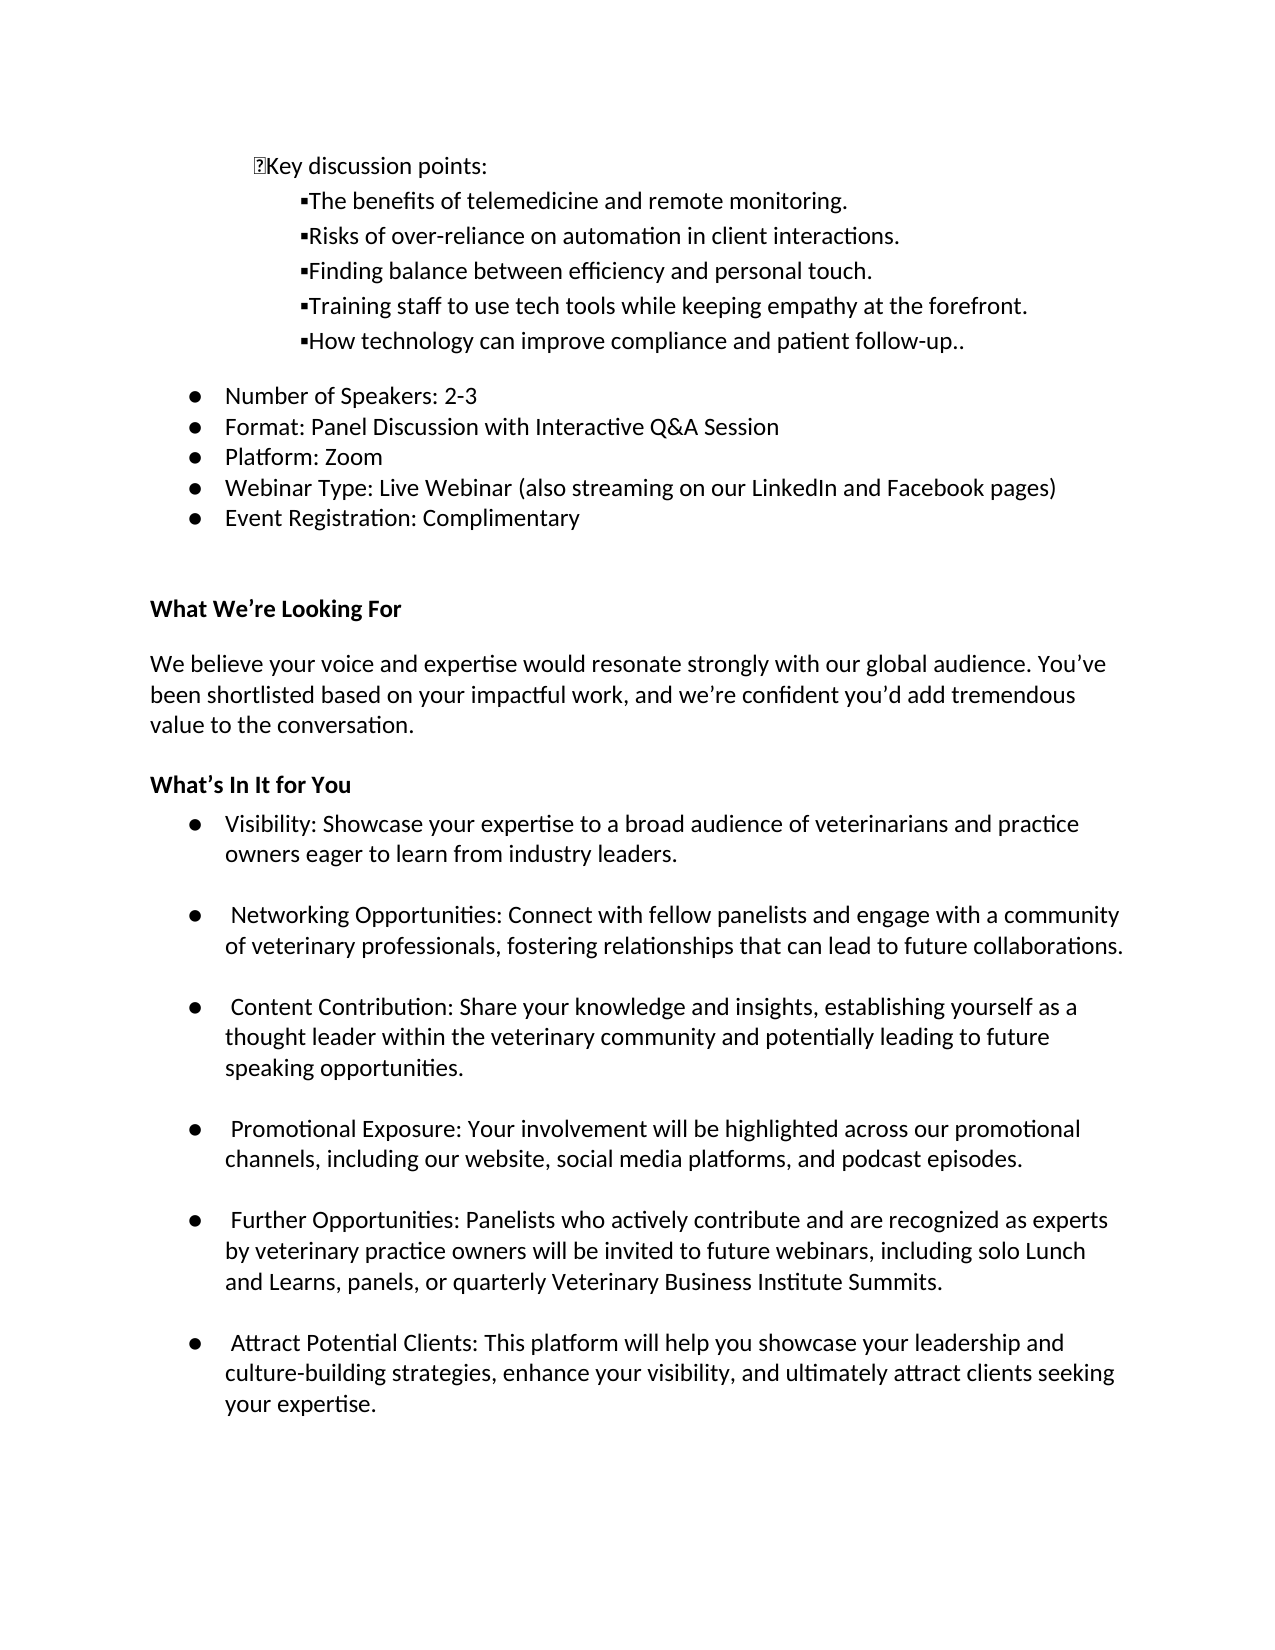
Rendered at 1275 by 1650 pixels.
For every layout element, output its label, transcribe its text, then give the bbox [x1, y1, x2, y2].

subtitle What We’re Looking For [150, 593, 1125, 623]
text ▪️Training staff to use tech tools while keeping empathy at the forefront. [300, 290, 1125, 321]
text ▪️The benefits of telemedicine and remote monitoring. [300, 185, 1125, 216]
list Networking Opportunities: Connect with fellow panelists and engage with a community of veterinary professionals, fostering relationships that can lead to future collaborations. [187, 899, 1125, 961]
list Format: Panel Discussion with Interactive Q&A Session [187, 411, 1125, 442]
text ▪️Risks of over-reliance on automation in client interactions. [300, 220, 1125, 251]
list Number of Speakers: 2-3 [187, 381, 1125, 411]
subtitle What’s In It for You [150, 769, 1125, 799]
text ▪️Finding balance between efficiency and personal touch. [300, 255, 1125, 286]
list Content Contribution: Share your knowledge and insights, establishing yourself as a thought leader within the veterinary community and potentially leading to future speaking opportunities. [187, 991, 1125, 1083]
list Platform: Zoom [187, 442, 1125, 472]
list Visibility: Showcase your expertise to a broad audience of veterinarians and practice owners eager to learn from industry leaders. [187, 808, 1125, 869]
text 💬Key discussion points: [225, 150, 1125, 181]
list Promotional Exposure: Your involvement will be highlighted across our promotional channels, including our website, social media platforms, and podcast episodes. [187, 1113, 1125, 1174]
text We believe your voice and expertise would resonate strongly with our global audience. You’ve been shortlisted based on your impactful work, and we’re confident you’d add tremendous value to the conversation. [150, 648, 1125, 740]
list Event Registration: Complimentary [187, 503, 1125, 533]
text ▪️How technology can improve compliance and patient follow-up.. [300, 325, 1125, 356]
list Further Opportunities: Panelists who actively contribute and are recognized as experts by veterinary practice owners will be invited to future webinars, including solo Lunch and Learns, panels, or quarterly Veterinary Business Institute Summits. [187, 1205, 1125, 1296]
list Webinar Type: Live Webinar (also streaming on our LinkedIn and Facebook pages) [187, 472, 1125, 503]
list Attract Potential Clients: This platform will help you showcase your leadership and culture-building strategies, enhance your visibility, and ultimately attract clients seeking your expertise. [187, 1327, 1125, 1418]
